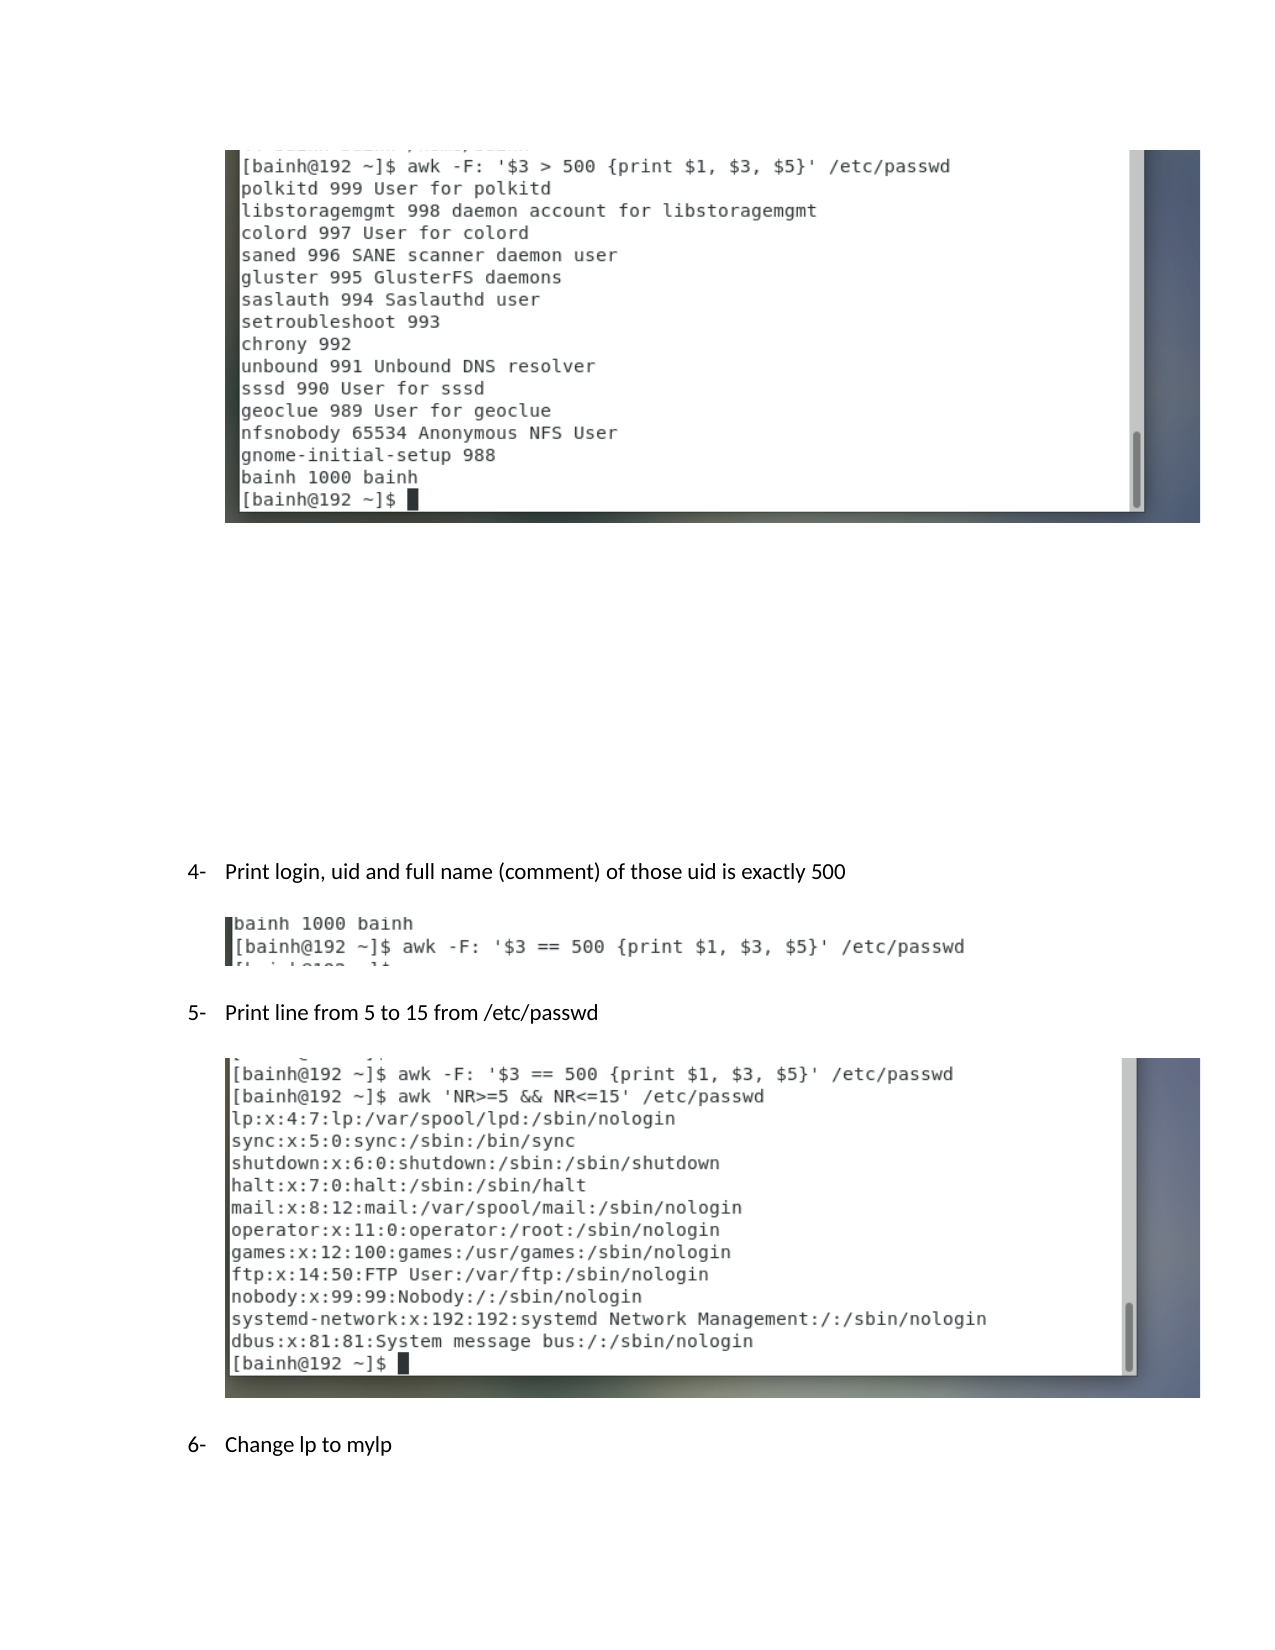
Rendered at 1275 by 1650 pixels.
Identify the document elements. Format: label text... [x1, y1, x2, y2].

list Change lp to mylp [187, 1430, 1125, 1458]
picture [225, 1058, 1200, 1398]
list Print login, uid and full name (comment) of those uid is exactly 500 [187, 857, 1125, 886]
list Print line from 5 to 15 from /etc/passwd [187, 998, 1125, 1026]
picture [225, 917, 1134, 966]
picture [225, 150, 1200, 523]
